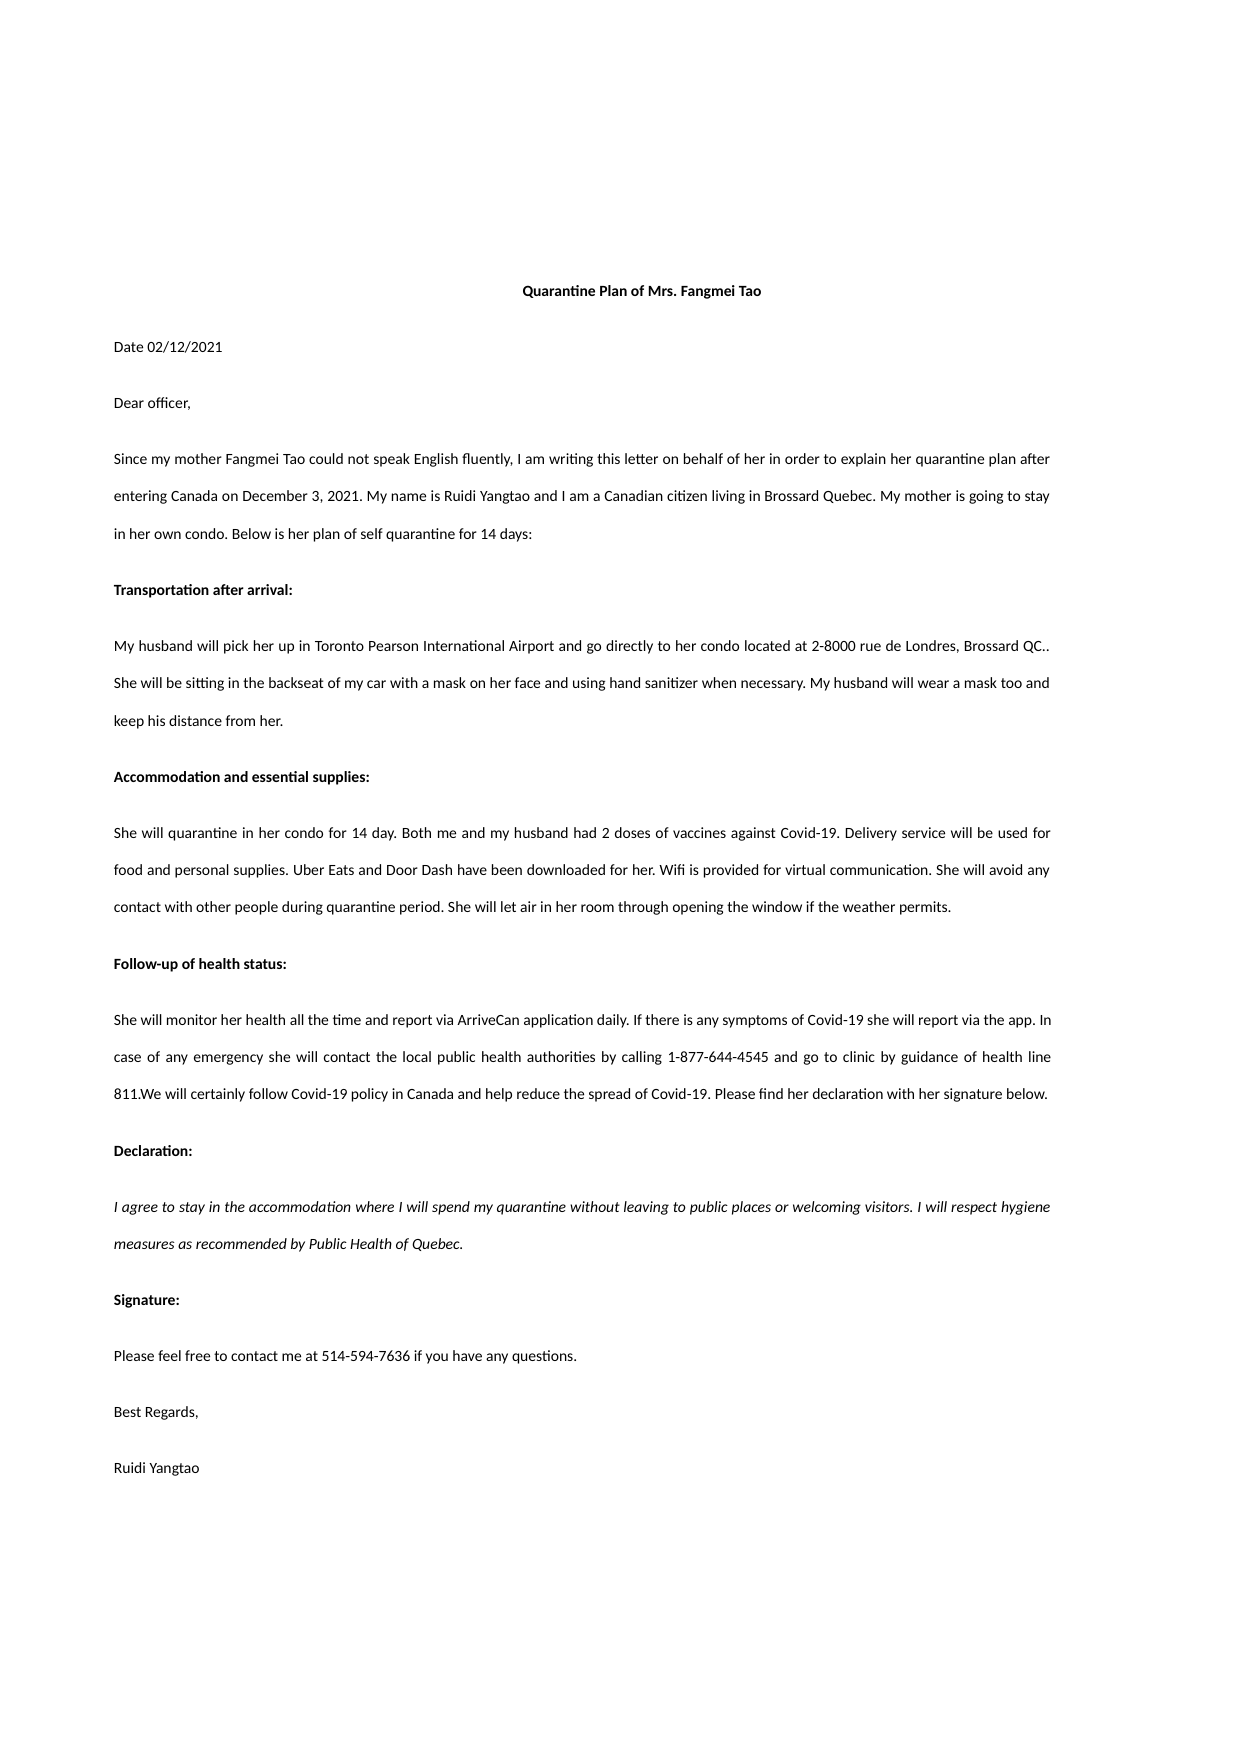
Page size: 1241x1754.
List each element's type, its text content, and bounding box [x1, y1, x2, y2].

text She will monitor her health all the time and report via ArriveCan application daily. If there is any symptoms of Covid-19 she will report via the app. In case of any emergency she will contact the local public health authorities by calling 1-877-644-4545 and go to clinic by guidance of health line 811.We will certainly follow Covid-19 policy in Canada and help reduce the spread of Covid-19. Please find her declaration with her signature below. [114, 1003, 1053, 1110]
text Ruidi Yangtao [114, 1452, 1053, 1484]
text I agree to stay in the accommodation where I will spend my quarantine without leaving to public places or welcoming visitors. I will respect hygiene measures as recommended by Public Health of Quebec. [114, 1190, 1053, 1260]
text Quarantine Plan of Mrs. Fangmei Tao [231, 274, 1053, 307]
text Signature: [114, 1284, 1053, 1316]
text Please feel free to contact me at 514-594-7636 if you have any questions. [114, 1340, 1053, 1372]
text Since my mother Fangmei Tao could not speak English fluently, I am writing this letter on behalf of her in order to explain her quarantine plan after entering Canada on December 3, 2021. My name is Ruidi Yangtao and I am a Canadian citizen living in Brossard Quebec. My mother is going to stay in her own condo. Below is her plan of self quarantine for 14 days: [114, 443, 1053, 550]
text My husband will pick her up in Toronto Pearson International Airport and go directly to her condo located at 2-8000 rue de Londres, Brossard QC.. She will be sitting in the backseat of my car with a mask on her face and using hand sanitizer when necessary. My husband will wear a mask too and keep his distance from her. [114, 629, 1053, 737]
text She will quarantine in her condo for 14 day. Both me and my husband had 2 doses of vaccines against Covid-19. Delivery service will be used for food and personal supplies. Uber Eats and Door Dash have been downloaded for her. Wifi is provided for virtual communication. She will avoid any contact with other people during quarantine period. She will let air in her room through opening the window if the weather permits. [114, 816, 1053, 923]
text Dear officer, [114, 387, 1053, 419]
text Accommodation and essential supplies: [114, 760, 1053, 793]
text Best Regards, [114, 1396, 1053, 1428]
text Follow-up of health status: [114, 947, 1053, 980]
text Date 02/12/2021 [114, 330, 1053, 363]
text Transportation after arrival: [114, 573, 1053, 606]
text Declaration: [114, 1134, 1053, 1167]
